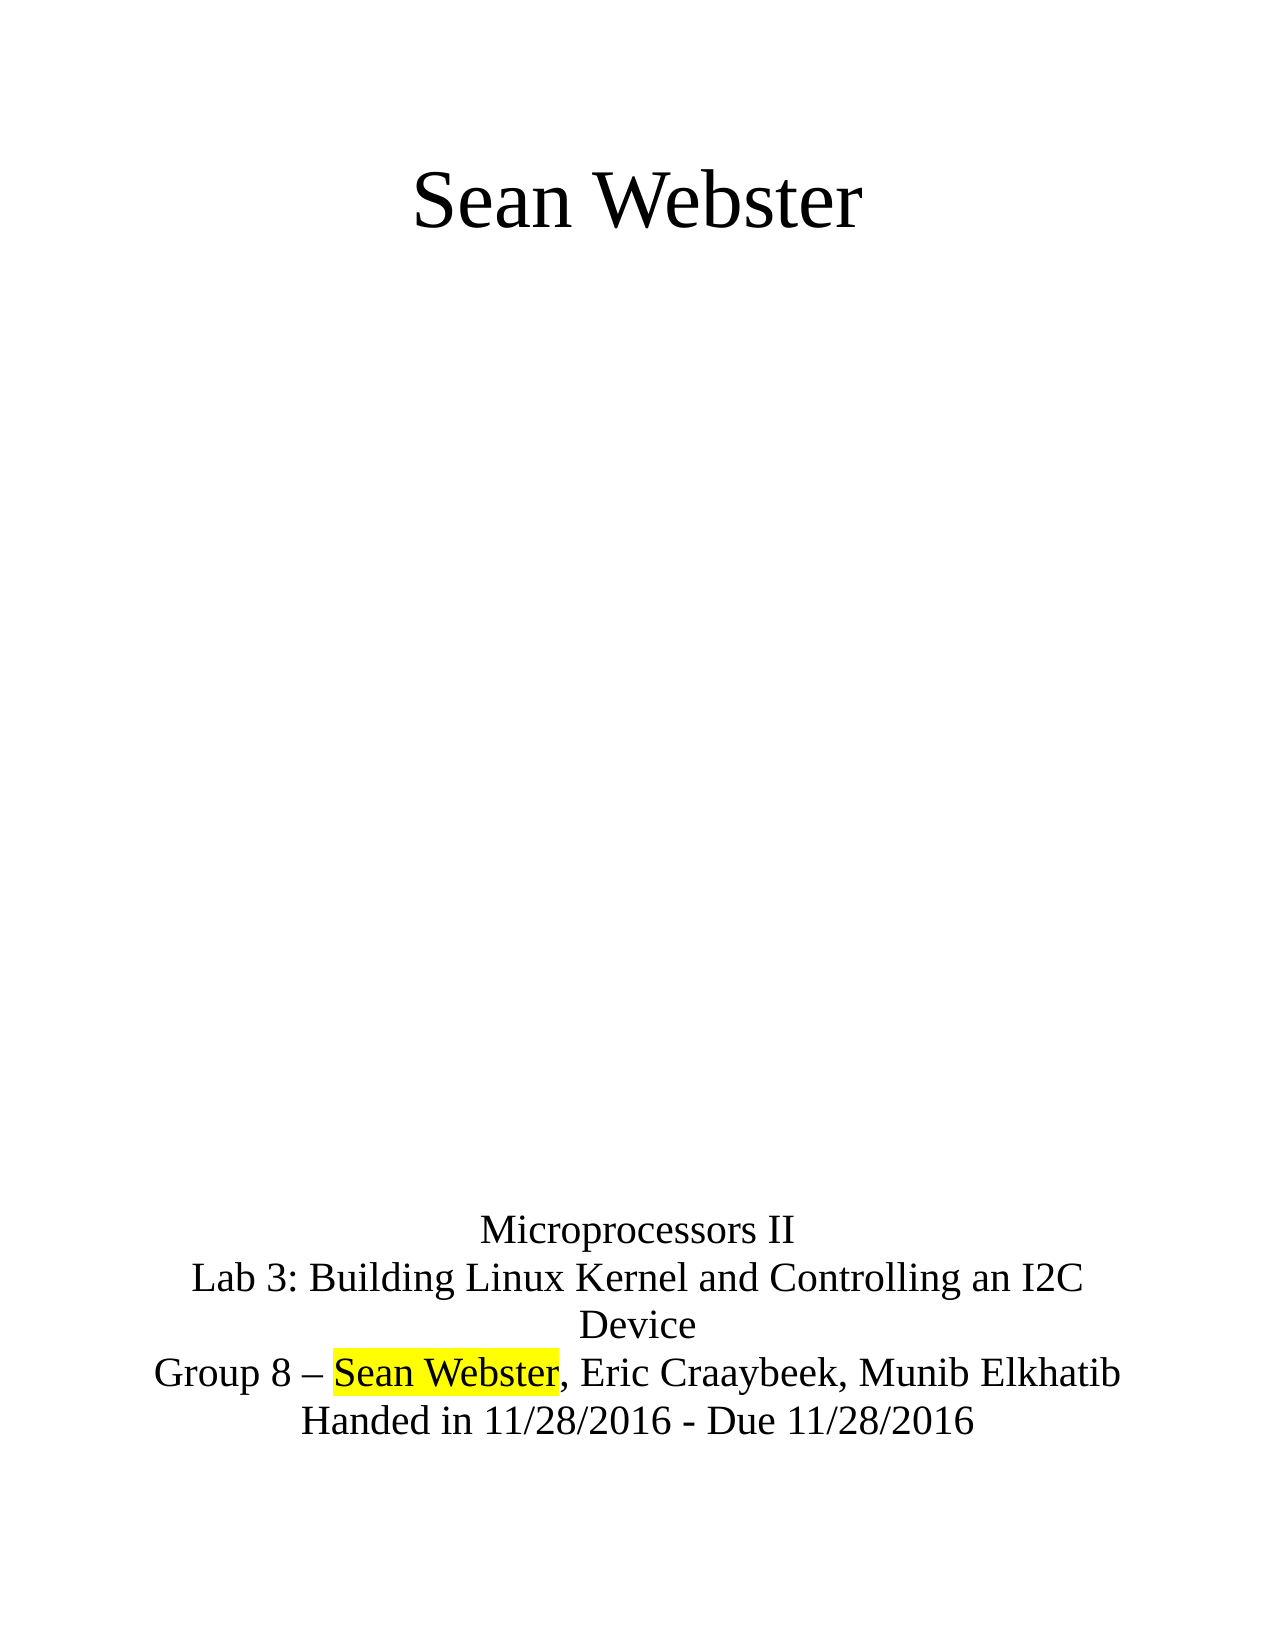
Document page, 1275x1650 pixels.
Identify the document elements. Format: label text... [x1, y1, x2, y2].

text Sean Webster [150, 150, 1125, 246]
text Group 8 – Sean Webster, Eric Craaybeek, Munib Elkhatib [150, 1348, 333, 1396]
text Handed in 11/28/2016 - Due 11/28/2016 [150, 1396, 1125, 1444]
text Group 8 – Sean Webster, Eric Craaybeek, Munib Elkhatib [559, 1348, 1125, 1396]
text Lab 3: Building Linux Kernel and Controlling an I2C Device [150, 1252, 1125, 1348]
text Microprocessors II [150, 1204, 1125, 1252]
